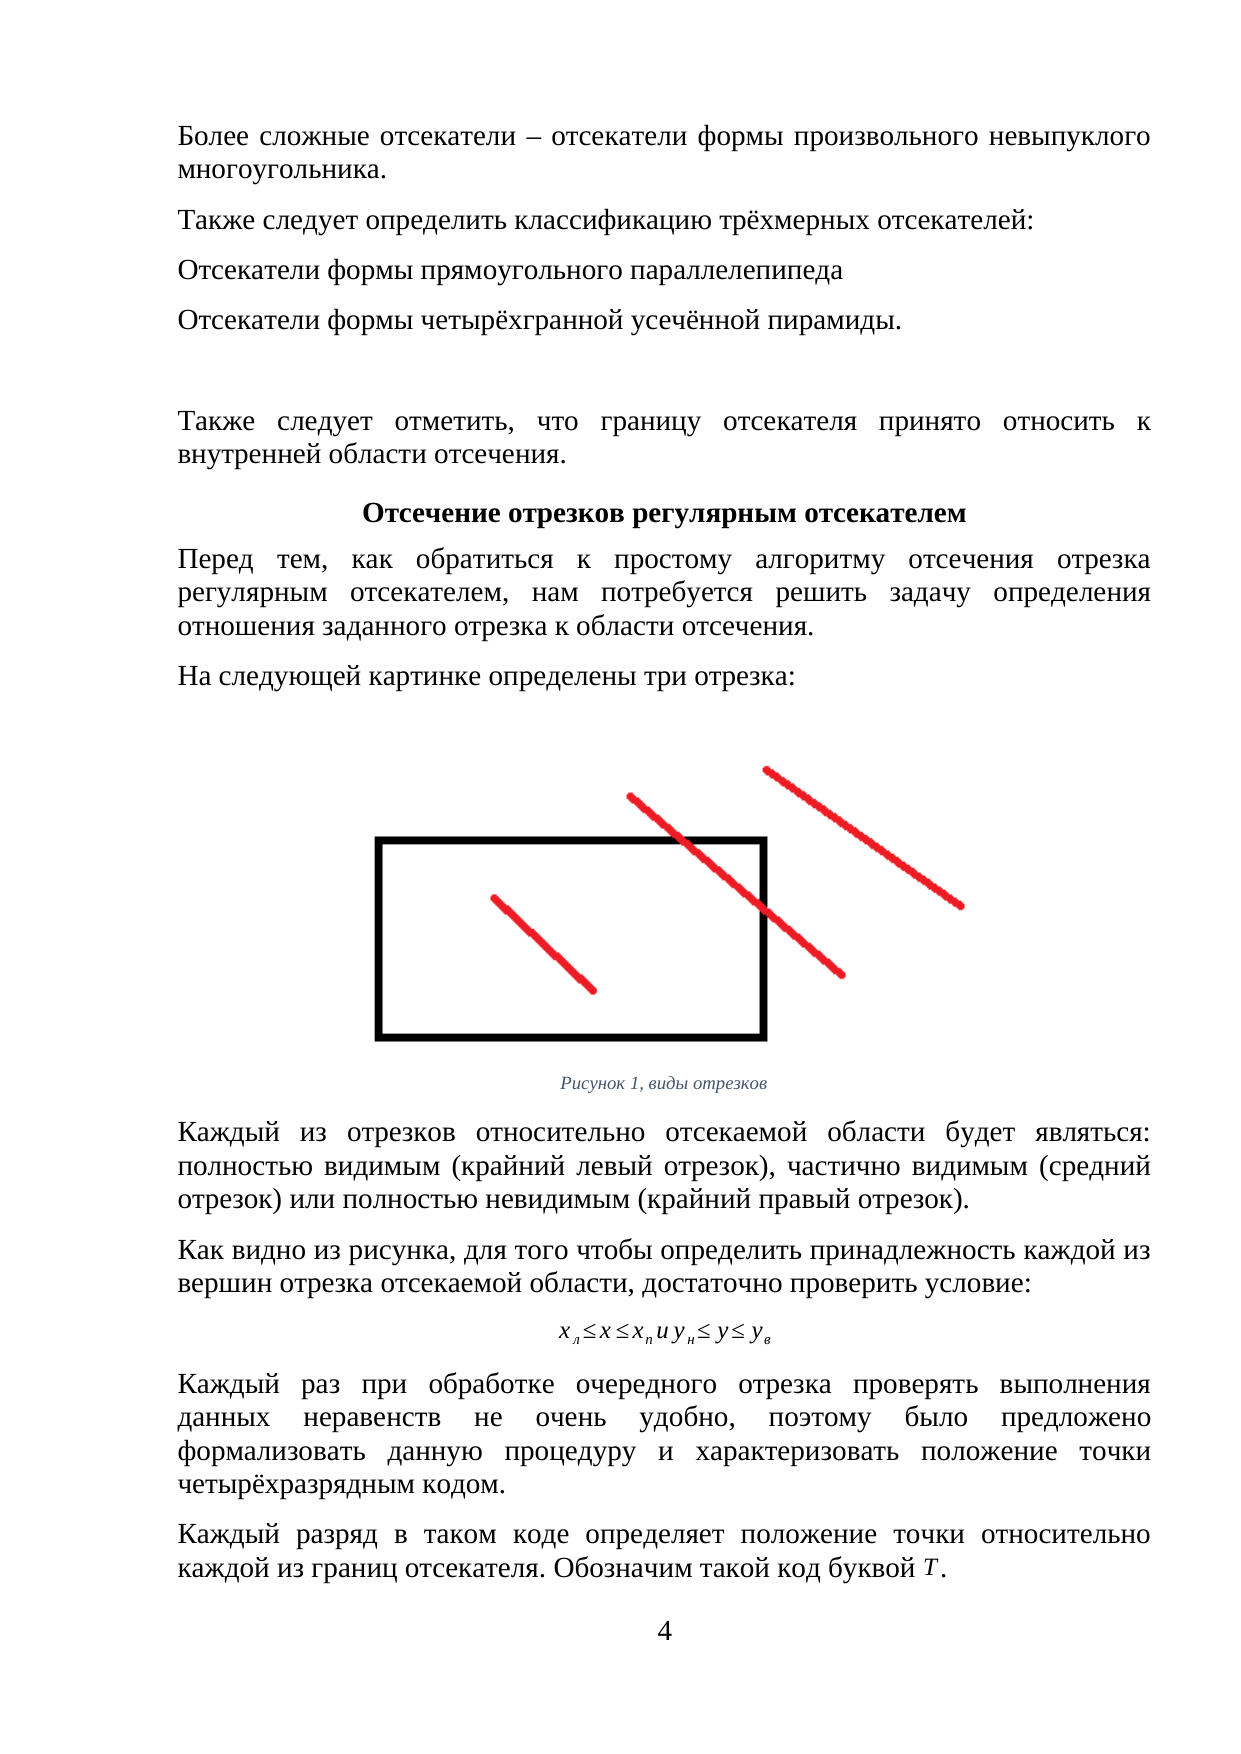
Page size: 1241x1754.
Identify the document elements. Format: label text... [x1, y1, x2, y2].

text Каждый разряд в таком коде определяет положение точки относительно каждой из границ отсекателя. Обозначим такой код буквой . [177, 1517, 1152, 1584]
picture [355, 758, 974, 1056]
text Также следует отметить, что границу отсекателя принято относить к внутренней области отсечения. [177, 403, 1152, 470]
text Каждый из отрезков относительно отсекаемой области будет являться: полностью видимым (крайний левый отрезок), частично видимым (средний отрезок) или полностью невидимым (крайний правый отрезок). [177, 1114, 1152, 1215]
text Более сложные отсекатели – отсекатели формы произвольного невыпуклого многоугольника. [177, 118, 1152, 185]
text Рисунок 1, виды отрезков [177, 1072, 1152, 1094]
text Также следует определить классификацию трёхмерных отсекателей: [177, 202, 1152, 235]
text Перед тем, как обратиться к простому алгоритму отсечения отрезка регулярным отсекателем, нам потребуется решить задачу определения отношения заданного отрезка к области отсечения. [177, 541, 1152, 641]
text Как видно из рисунка, для того чтобы определить принадлежность каждой из вершин отрезка отсекаемой области, достаточно проверить условие: [177, 1232, 1152, 1299]
text Каждый раз при обработке очередного отрезка проверять выполнения данных неравенств не очень удобно, поэтому было предложено формализовать данную процедуру и характеризовать положение точки четырёхразрядным кодом. [177, 1366, 1152, 1500]
subtitle Отсечение отрезков регулярным отсекателем [177, 495, 1152, 528]
text На следующей картинке определены три отрезка: [177, 658, 1152, 692]
text Отсекатели формы четырёхгранной усечённой пирамиды. [177, 302, 1152, 336]
text Отсекатели формы прямоугольного параллелепипеда [177, 252, 1152, 286]
